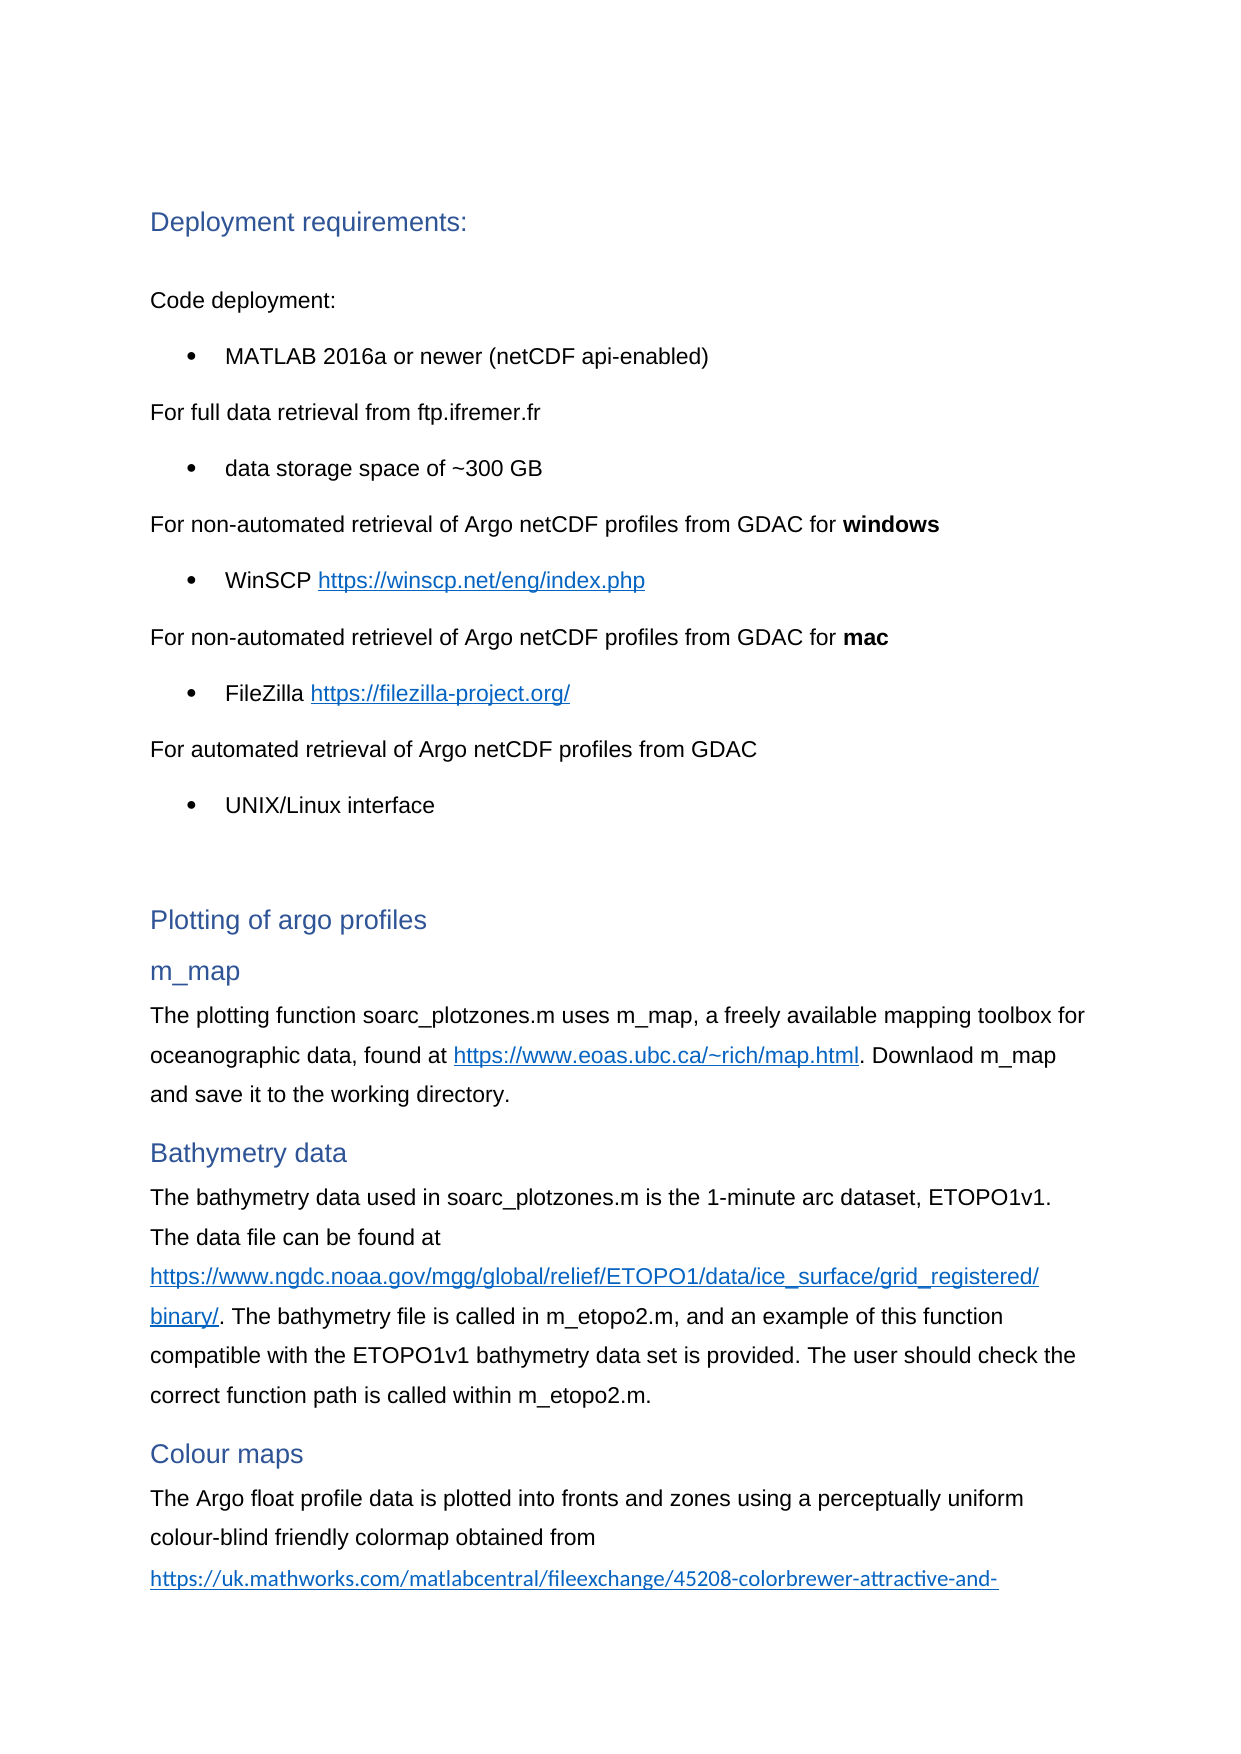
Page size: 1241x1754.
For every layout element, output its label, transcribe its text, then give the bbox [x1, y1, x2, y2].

text For full data retrieval from ftp.ifremer.fr [150, 399, 1090, 425]
list UNIX/Linux interface [187, 792, 1090, 818]
subtitle m_map [150, 955, 1090, 987]
subtitle Deployment requirements: [150, 206, 1090, 237]
list FileZilla https://filezilla-project.org/ [187, 680, 1090, 706]
list MATLAB 2016a or newer (netCDF api-enabled) [187, 343, 1090, 369]
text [150, 1485, 1090, 1592]
text For automated retrieval of Argo netCDF profiles from GDAC [150, 736, 1090, 762]
text For non-automated retrievel of Argo netCDF profiles from GDAC for mac [150, 624, 1090, 650]
subtitle Plotting of argo profiles [150, 904, 1090, 936]
text The plotting function soarc_plotzones.m uses m_map, a freely available mapping toolbox for oceanographic data, found at https://www.eoas.ubc.ca/~rich/map.html. Downlaod m_map and save it to the working directory. [150, 1002, 1090, 1108]
subtitle Bathymetry data [150, 1137, 1090, 1169]
text The bathymetry data used in soarc_plotzones.m is the 1-minute arc dataset, ETOPO1v1. The data file can be found at https://www.ngdc.noaa.gov/mgg/global/relief/ETOPO1/data/ice_surface/grid_registered/binary/. The bathymetry file is called in m_etopo2.m, and an example of this function compatible with the ETOPO1v1 bathymetry data set is provided. The user should check the correct function path is called within m_etopo2.m. [150, 1184, 1090, 1408]
text For non-automated retrieval of Argo netCDF profiles from GDAC for windows [150, 511, 1090, 538]
subtitle Colour maps [150, 1438, 1090, 1469]
list WinSCP https://winscp.net/eng/index.php [187, 567, 1090, 594]
text Code deployment: [150, 287, 1090, 313]
list data storage space of ~300 GB [187, 455, 1090, 482]
